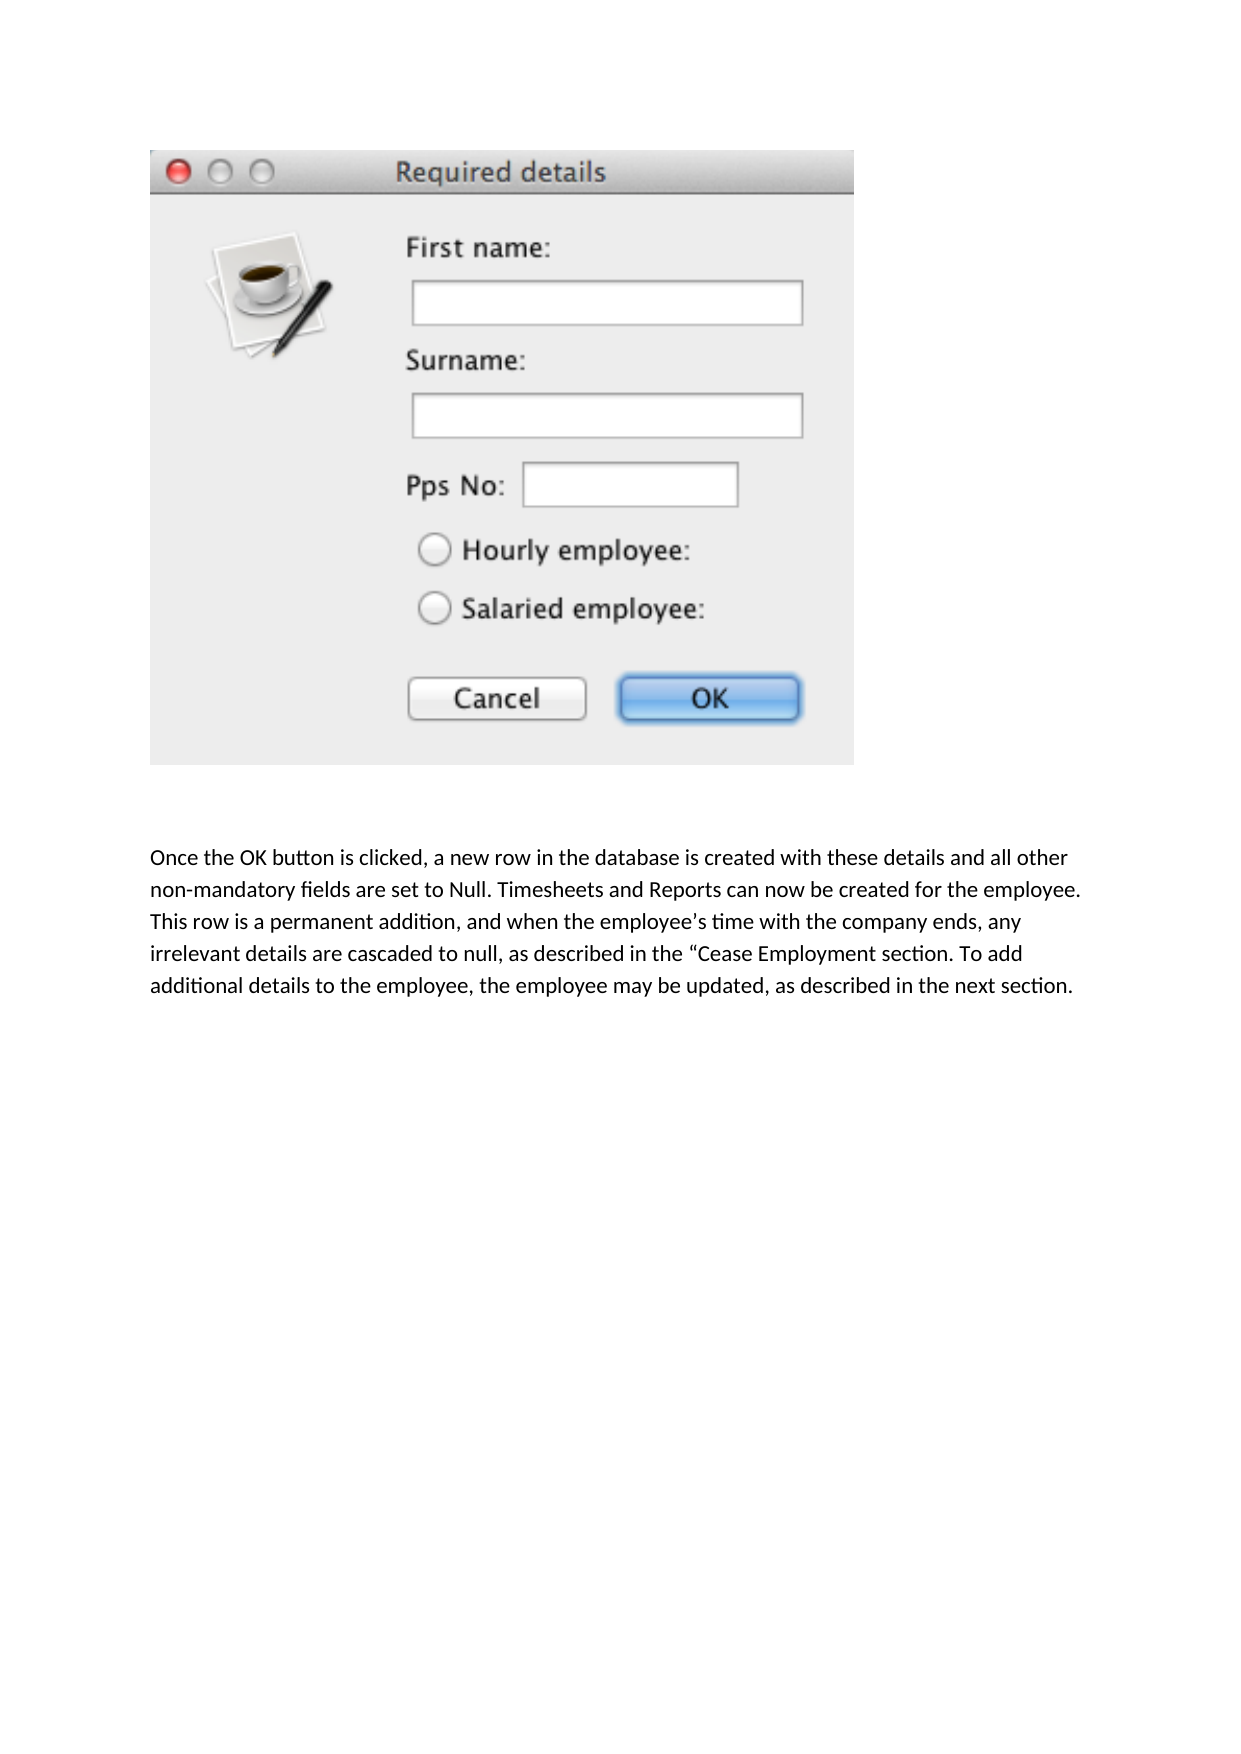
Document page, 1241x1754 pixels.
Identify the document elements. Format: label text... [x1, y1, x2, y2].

text Once the OK button is clicked, a new row in the database is created with these details and all other non-mandatory fields are set to Null. Timesheets and Reports can now be created for the employee. This row is a permanent addition, and when the employee’s time with the company ends, any irrelevant details are cascaded to null, as described in the “Cease Employment section. To add additional details to the employee, the employee may be updated, as described in the next section. [150, 843, 1090, 1000]
picture [150, 150, 854, 765]
